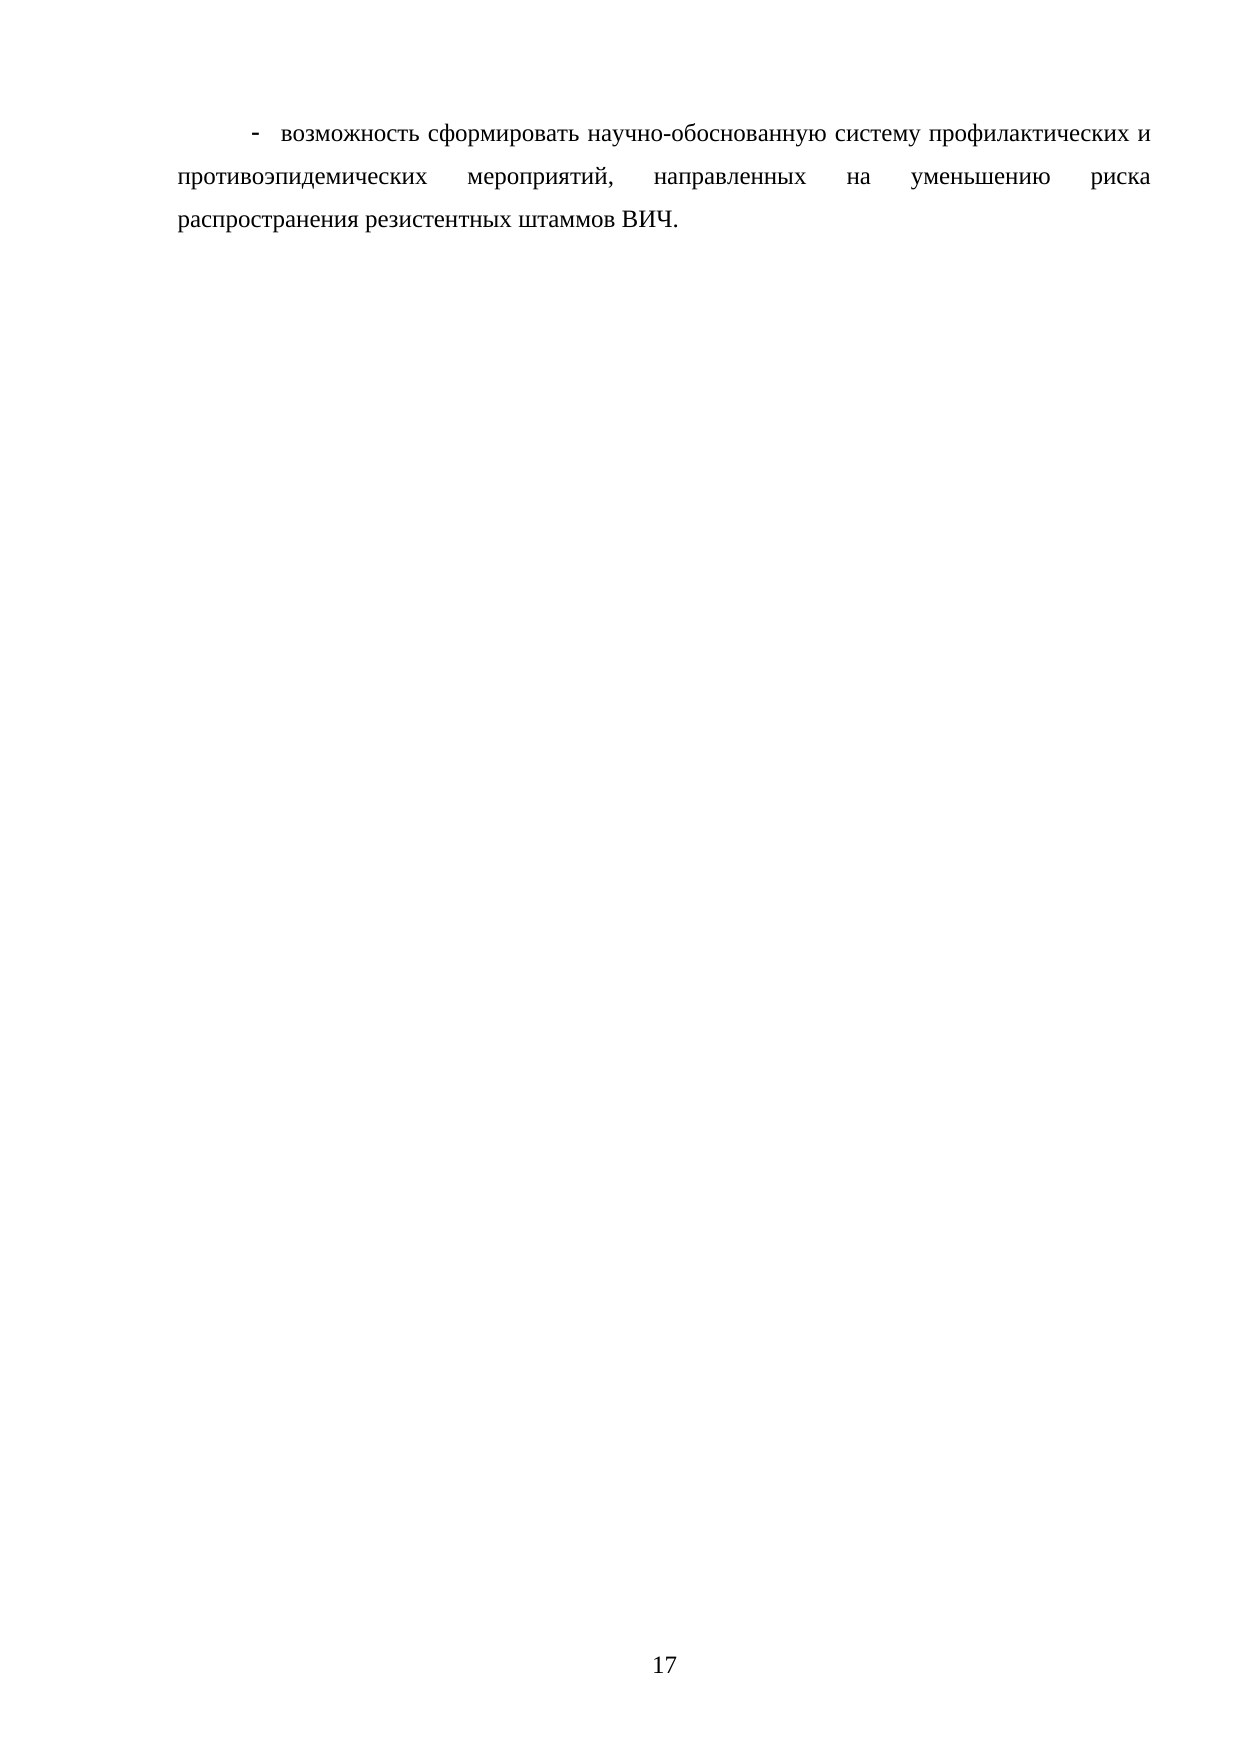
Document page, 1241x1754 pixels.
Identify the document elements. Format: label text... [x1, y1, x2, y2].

list возможность сформировать научно-обоснованную систему профилактических и противоэпидемических мероприятий, направленных на уменьшению риска распространения резистентных штаммов ВИЧ. [177, 118, 1152, 233]
